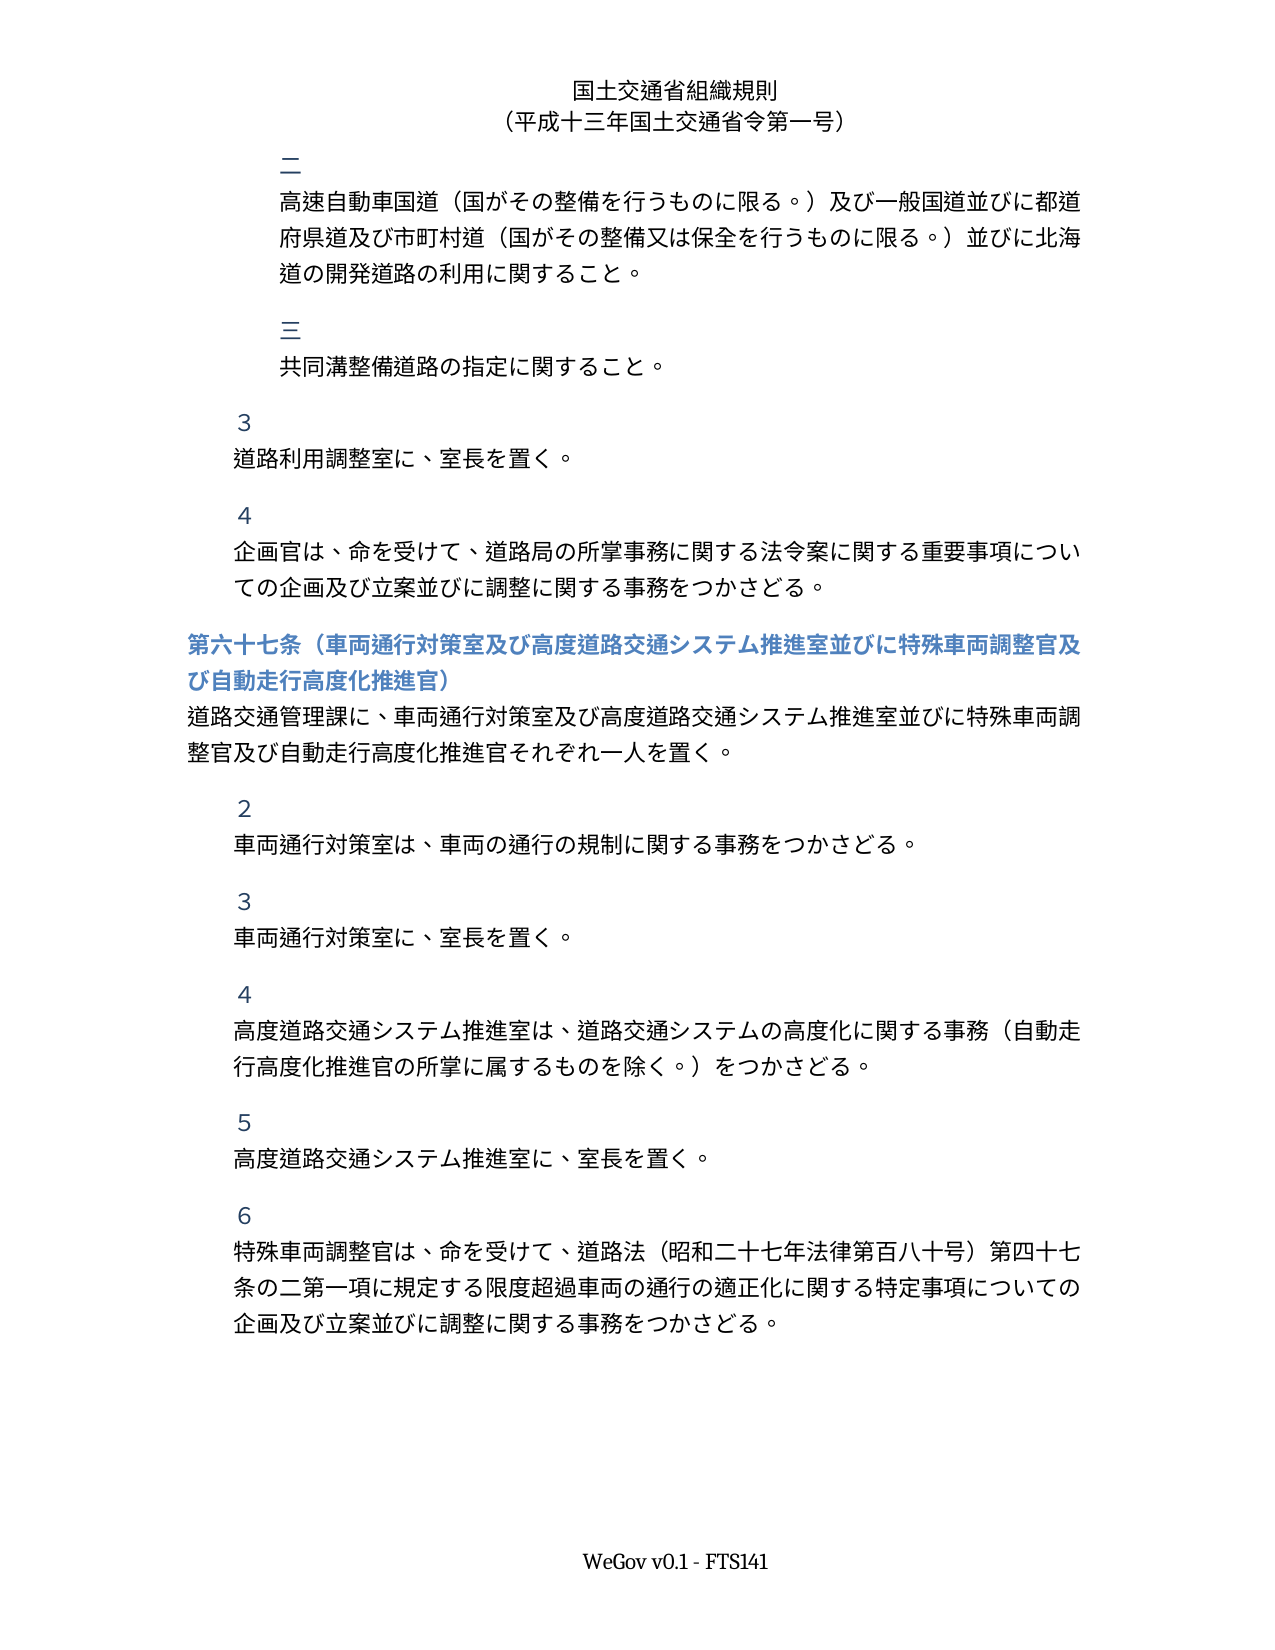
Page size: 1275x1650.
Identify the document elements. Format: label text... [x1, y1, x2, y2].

text 企画官は、命を受けて、道路局の所掌事務に関する法令案に関する重要事項についての企画及び立案並びに調整に関する事務をつかさどる。 [233, 536, 1087, 603]
text 道路交通管理課に、車両通行対策室及び高度道路交通システム推進室並びに特殊車両調整官及び自動走行高度化推進官それぞれ一人を置く。 [187, 701, 1087, 768]
text 道路利用調整室に、室長を置く。 [233, 443, 1087, 474]
subtitle 三 [279, 314, 1087, 346]
subtitle ４ [233, 979, 1087, 1010]
subtitle 第六十七条（車両通行対策室及び高度道路交通システム推進室並びに特殊車両調整官及び自動走行高度化推進官） [187, 629, 1087, 696]
text 車両通行対策室に、室長を置く。 [233, 922, 1087, 953]
text 共同溝整備道路の指定に関すること。 [279, 351, 1087, 382]
subtitle ２ [233, 793, 1087, 824]
subtitle ５ [233, 1107, 1087, 1138]
subtitle 二 [279, 150, 1087, 181]
subtitle ３ [233, 886, 1087, 917]
subtitle ６ [233, 1200, 1087, 1231]
text 特殊車両調整官は、命を受けて、道路法（昭和二十七年法律第百八十号）第四十七条の二第一項に規定する限度超過車両の通行の適正化に関する特定事項についての企画及び立案並びに調整に関する事務をつかさどる。 [233, 1236, 1087, 1339]
text 高度道路交通システム推進室は、道路交通システムの高度化に関する事務（自動走行高度化推進官の所掌に属するものを除く。）をつかさどる。 [233, 1014, 1087, 1082]
text 車両通行対策室は、車両の通行の規制に関する事務をつかさどる。 [233, 829, 1087, 860]
subtitle ３ [233, 407, 1087, 438]
text 高度道路交通システム推進室に、室長を置く。 [233, 1143, 1087, 1174]
text 高速自動車国道（国がその整備を行うものに限る。）及び一般国道並びに都道府県道及び市町村道（国がその整備又は保全を行うものに限る。）並びに北海道の開発道路の利用に関すること。 [279, 186, 1087, 289]
subtitle ４ [233, 500, 1087, 531]
